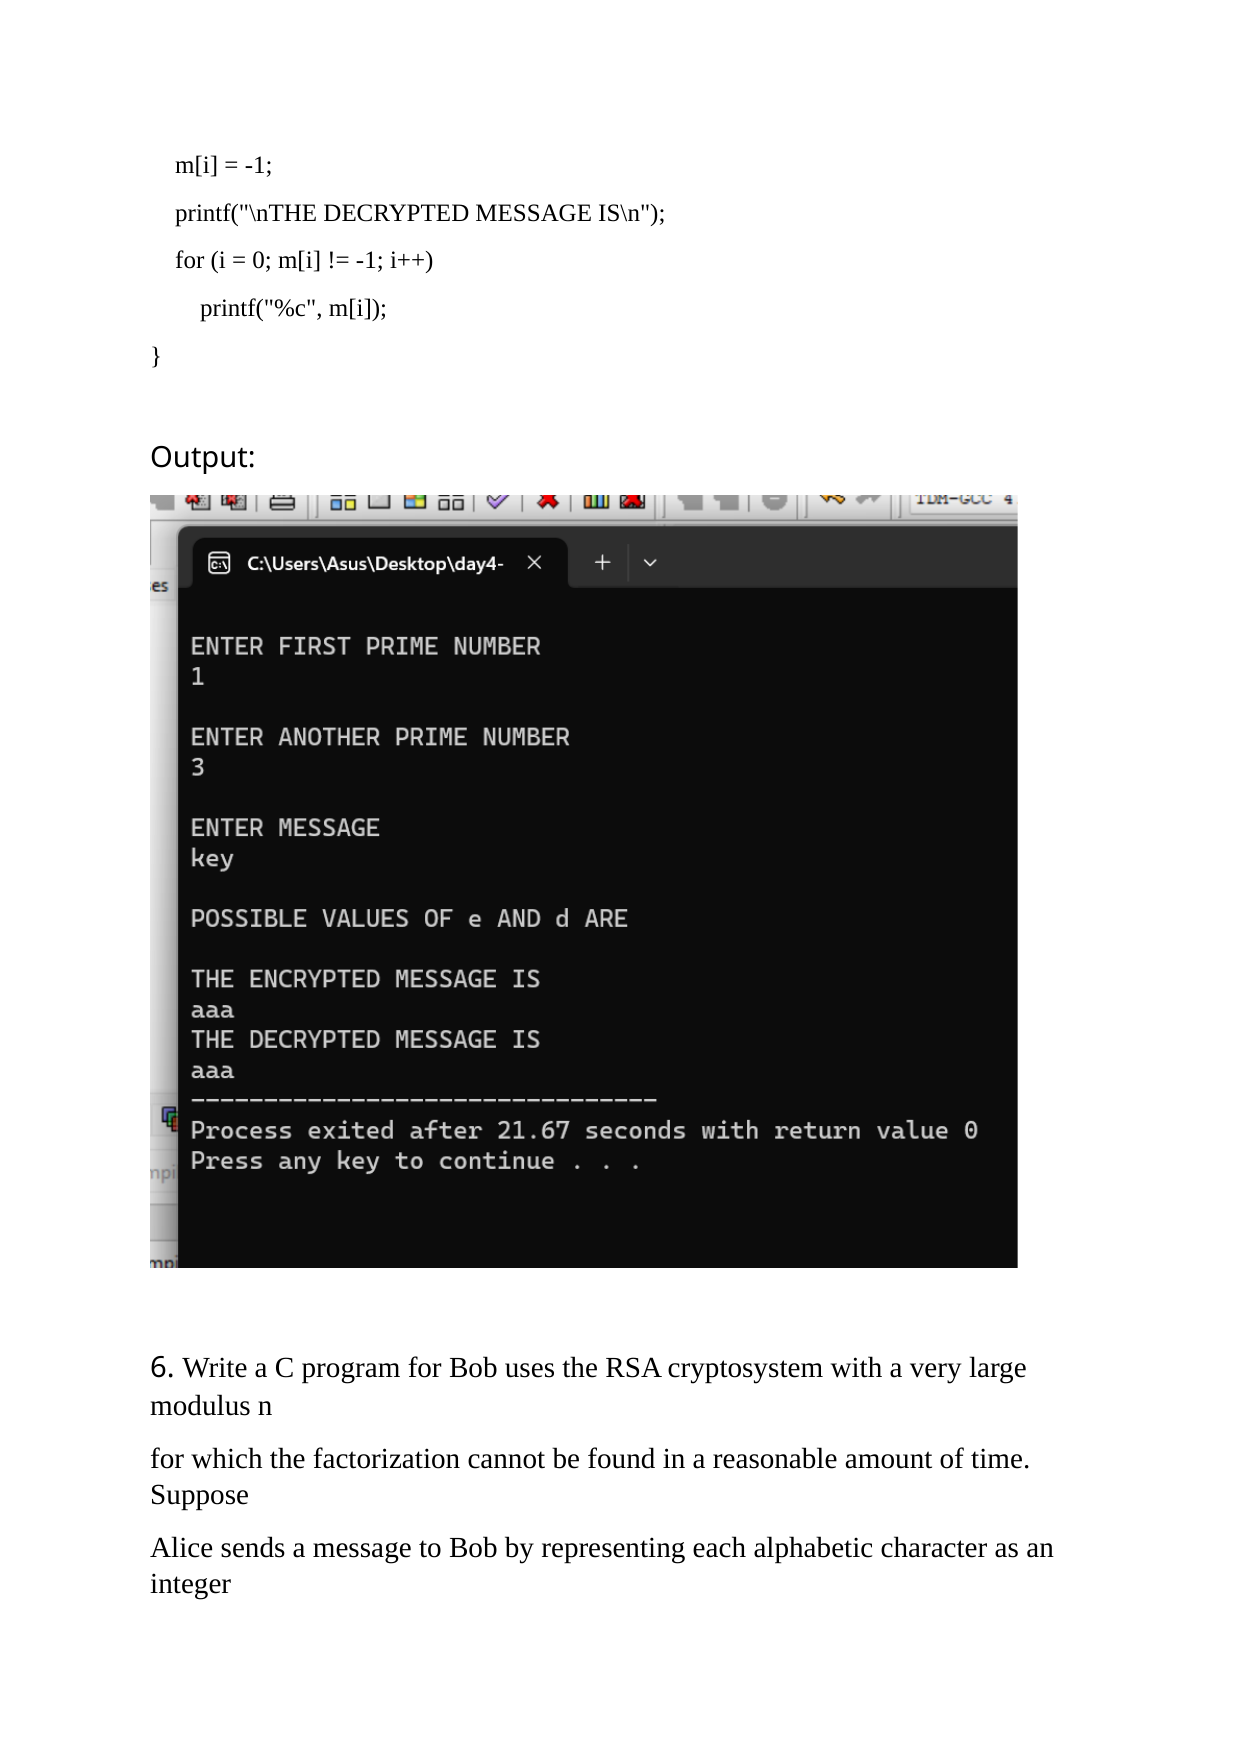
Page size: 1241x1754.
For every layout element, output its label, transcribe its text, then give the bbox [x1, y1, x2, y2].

text printf("%c", m[i]); [150, 293, 1090, 322]
text printf("\nTHE DECRYPTED MESSAGE IS\n"); [150, 198, 1090, 226]
text } [150, 341, 1090, 369]
text Output: [150, 436, 1090, 476]
text 6. Write a C program for Bob uses the RSA cryptosystem with a very large modulus n [150, 1346, 1090, 1422]
text for (i = 0; m[i] != -1; i++) [150, 245, 1090, 274]
text for which the factorization cannot be found in a reasonable amount of time. Suppose [150, 1441, 1090, 1511]
text m[i] = -1; [150, 150, 1090, 179]
picture [150, 495, 1018, 1268]
text Alice sends a message to Bob by representing each alphabetic character as an integer [150, 1530, 1090, 1600]
